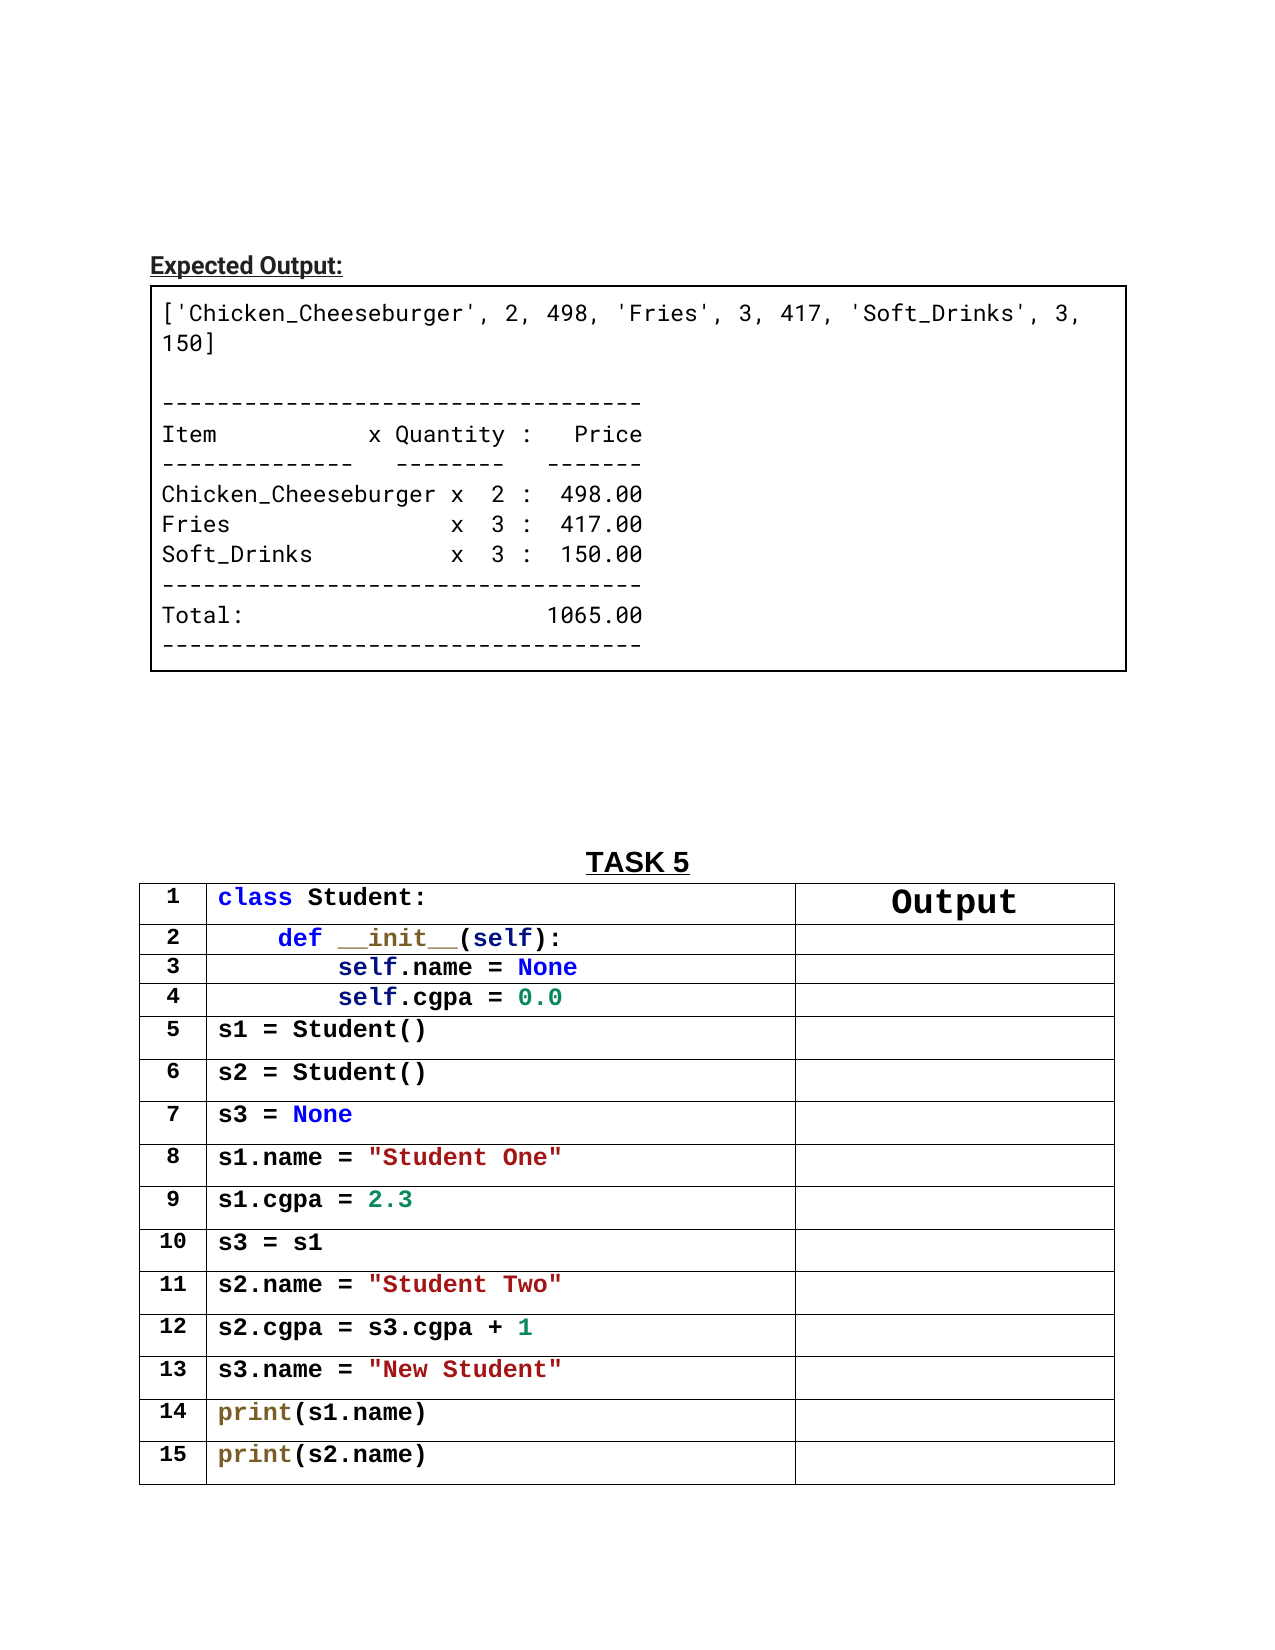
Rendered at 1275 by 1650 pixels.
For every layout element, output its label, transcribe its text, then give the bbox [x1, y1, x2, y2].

table_header Output [796, 884, 1114, 924]
table_cell [796, 1357, 1114, 1398]
table_cell 12 [140, 1315, 206, 1356]
table_cell 6 [140, 1060, 206, 1101]
table_cell s1.cgpa = 2.3 [207, 1187, 795, 1228]
table_cell self.cgpa = 0.0 [207, 984, 795, 1016]
table_cell print(s2.name) [207, 1442, 795, 1483]
table_cell [796, 1315, 1114, 1356]
table_header class Student: [207, 884, 795, 924]
table_cell [796, 1017, 1114, 1058]
table_cell 11 [140, 1272, 206, 1313]
table_cell 15 [140, 1442, 206, 1483]
table_cell s1.name = "Student One" [207, 1145, 795, 1186]
table_cell 7 [140, 1102, 206, 1143]
table_cell print(s1.name) [207, 1400, 795, 1441]
table_cell 10 [140, 1230, 206, 1271]
table_cell [796, 1187, 1114, 1228]
table_cell self.name = None [207, 955, 795, 983]
table_cell s3.name = "New Student" [207, 1357, 795, 1398]
table_cell s3 = None [207, 1102, 795, 1143]
table_cell [796, 1442, 1114, 1483]
table_cell s2.cgpa = s3.cgpa + 1 [207, 1315, 795, 1356]
table_cell [796, 925, 1114, 954]
table_cell s2.name = "Student Two" [207, 1272, 795, 1313]
table_cell def __init__(self): [207, 925, 795, 954]
text TASK 5 [150, 844, 1125, 878]
table_cell 4 [140, 984, 206, 1016]
table_cell [796, 984, 1114, 1016]
table_cell [796, 1102, 1114, 1143]
table_cell 5 [140, 1017, 206, 1058]
table_header ['Chicken_Cheeseburger', 2, 498, 'Fries', 3, 417, 'Soft_Drinks', 3, 150] ----------------------------------- Item x Quantity : Price -------------- -------- ------- Chicken_Cheeseburger x 2 : 498.00 Fries x 3 : 417.00 Soft_Drinks x 3 : 150.00 ----------------------------------- Total: 1065.00 ----------------------------------- [152, 287, 1125, 670]
table_cell 8 [140, 1145, 206, 1186]
table_header 1 [140, 884, 206, 924]
table_cell 2 [140, 925, 206, 954]
table_cell s3 = s1 [207, 1230, 795, 1271]
table_cell [796, 1145, 1114, 1186]
table_cell 13 [140, 1357, 206, 1398]
text Expected Output: [150, 251, 1125, 280]
table_cell [796, 1230, 1114, 1271]
table_cell [796, 1060, 1114, 1101]
table_cell s1 = Student() [207, 1017, 795, 1058]
table_cell 9 [140, 1187, 206, 1228]
table_cell [796, 955, 1114, 983]
table_cell 3 [140, 955, 206, 983]
table_cell [796, 1272, 1114, 1313]
table_cell 14 [140, 1400, 206, 1441]
table_cell s2 = Student() [207, 1060, 795, 1101]
table_cell [796, 1400, 1114, 1441]
